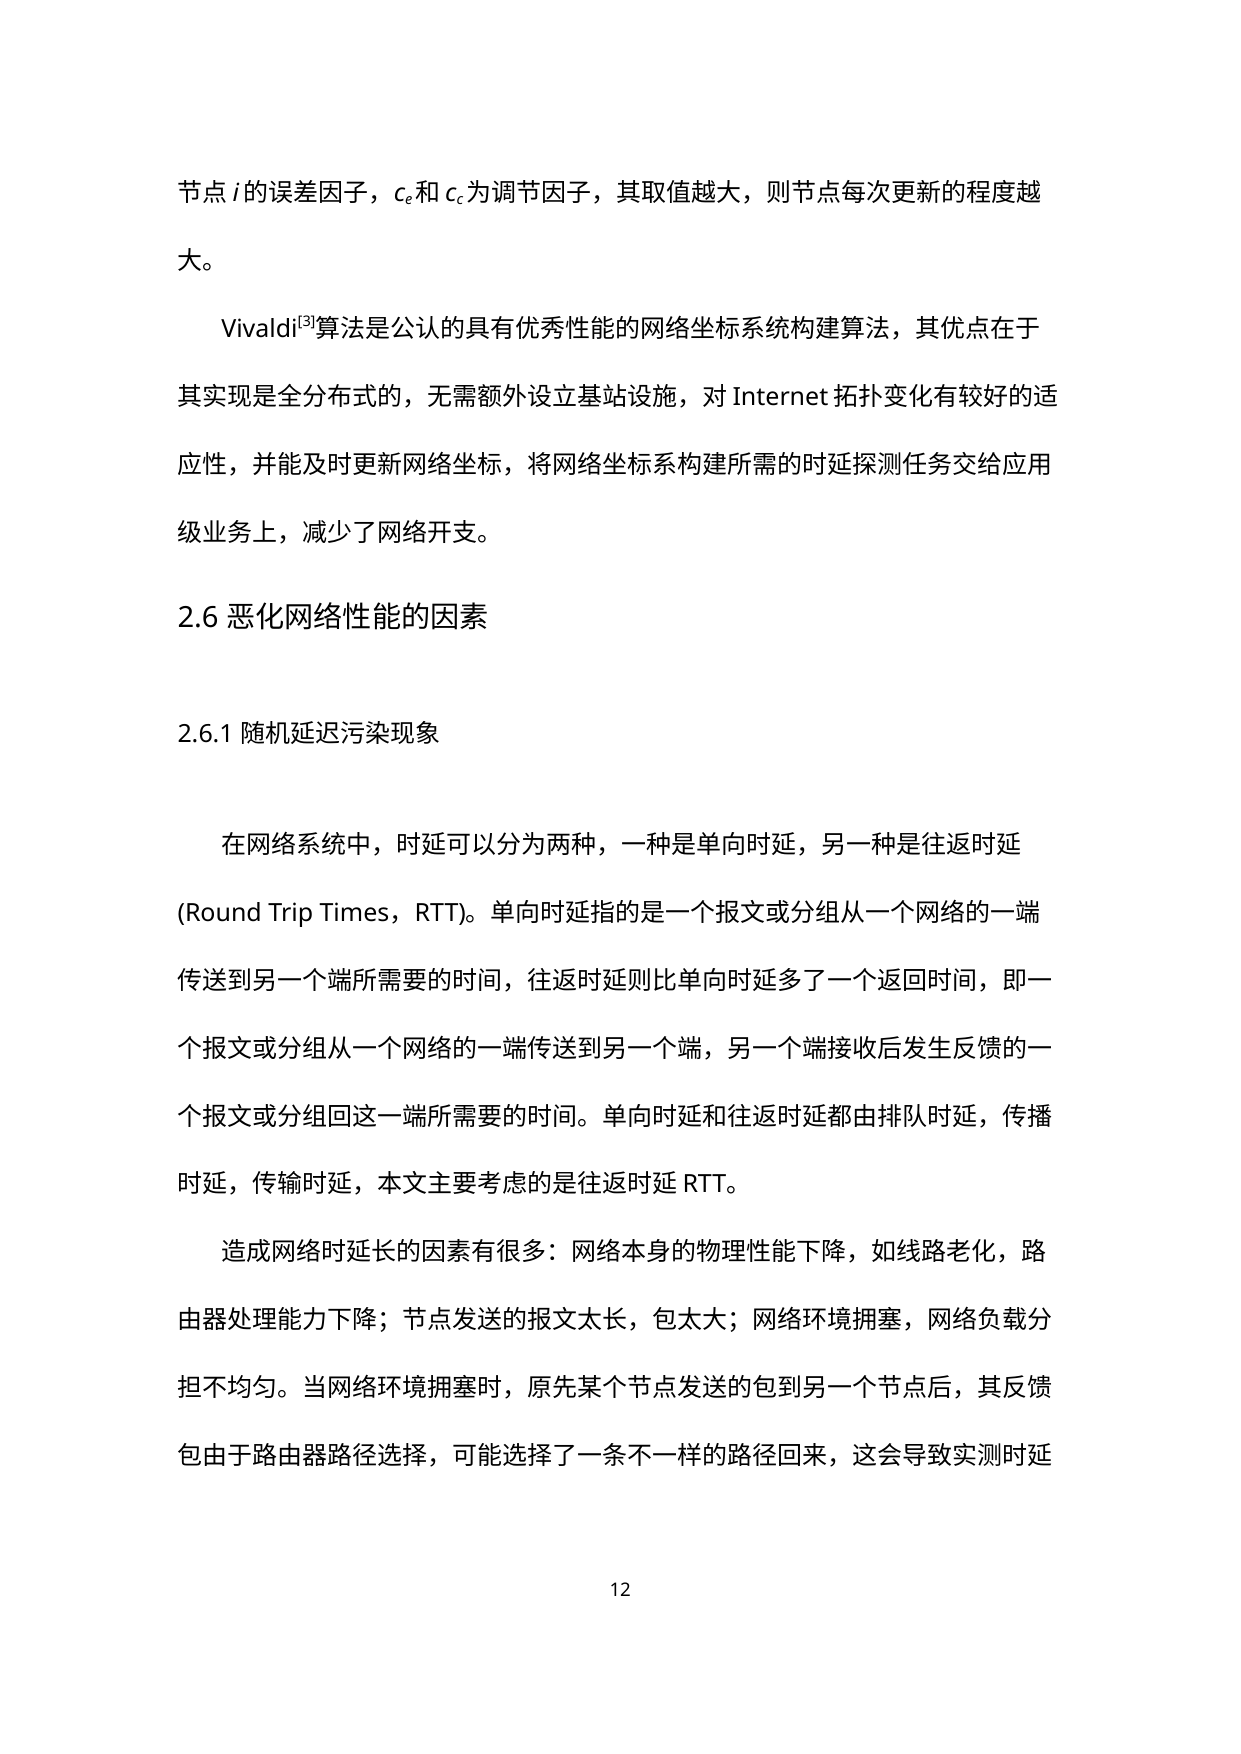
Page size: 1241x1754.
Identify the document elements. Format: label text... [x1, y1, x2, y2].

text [177, 157, 1063, 293]
text Vivaldi[3]算法是公认的具有优秀性能的网络坐标系统构建算法，其优点在于其实现是全分布式的，无需额外设立基站设施，对Internet拓扑变化有较好的适应性，并能及时更新网络坐标，将网络坐标系构建所需的时延探测任务交给应用级业务上，减少了网络开支。 [177, 293, 1063, 564]
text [177, 1216, 1063, 1488]
text 在网络系统中，时延可以分为两种，一种是单向时延，另一种是往返时延(Round Trip Times，RTT)。单向时延指的是一个报文或分组从一个网络的一端传送到另一个端所需要的时间，往返时延则比单向时延多了一个返回时间，即一个报文或分组从一个网络的一端传送到另一个端，另一个端接收后发生反馈的一个报文或分组回这一端所需要的时间。单向时延和往返时延都由排队时延，传播时延，传输时延，本文主要考虑的是往返时延RTT。 [177, 808, 1063, 1216]
text 2.6.1 随机延迟污染现象 [177, 697, 1063, 765]
text 2.6 恶化网络性能的因素 [177, 581, 1063, 649]
